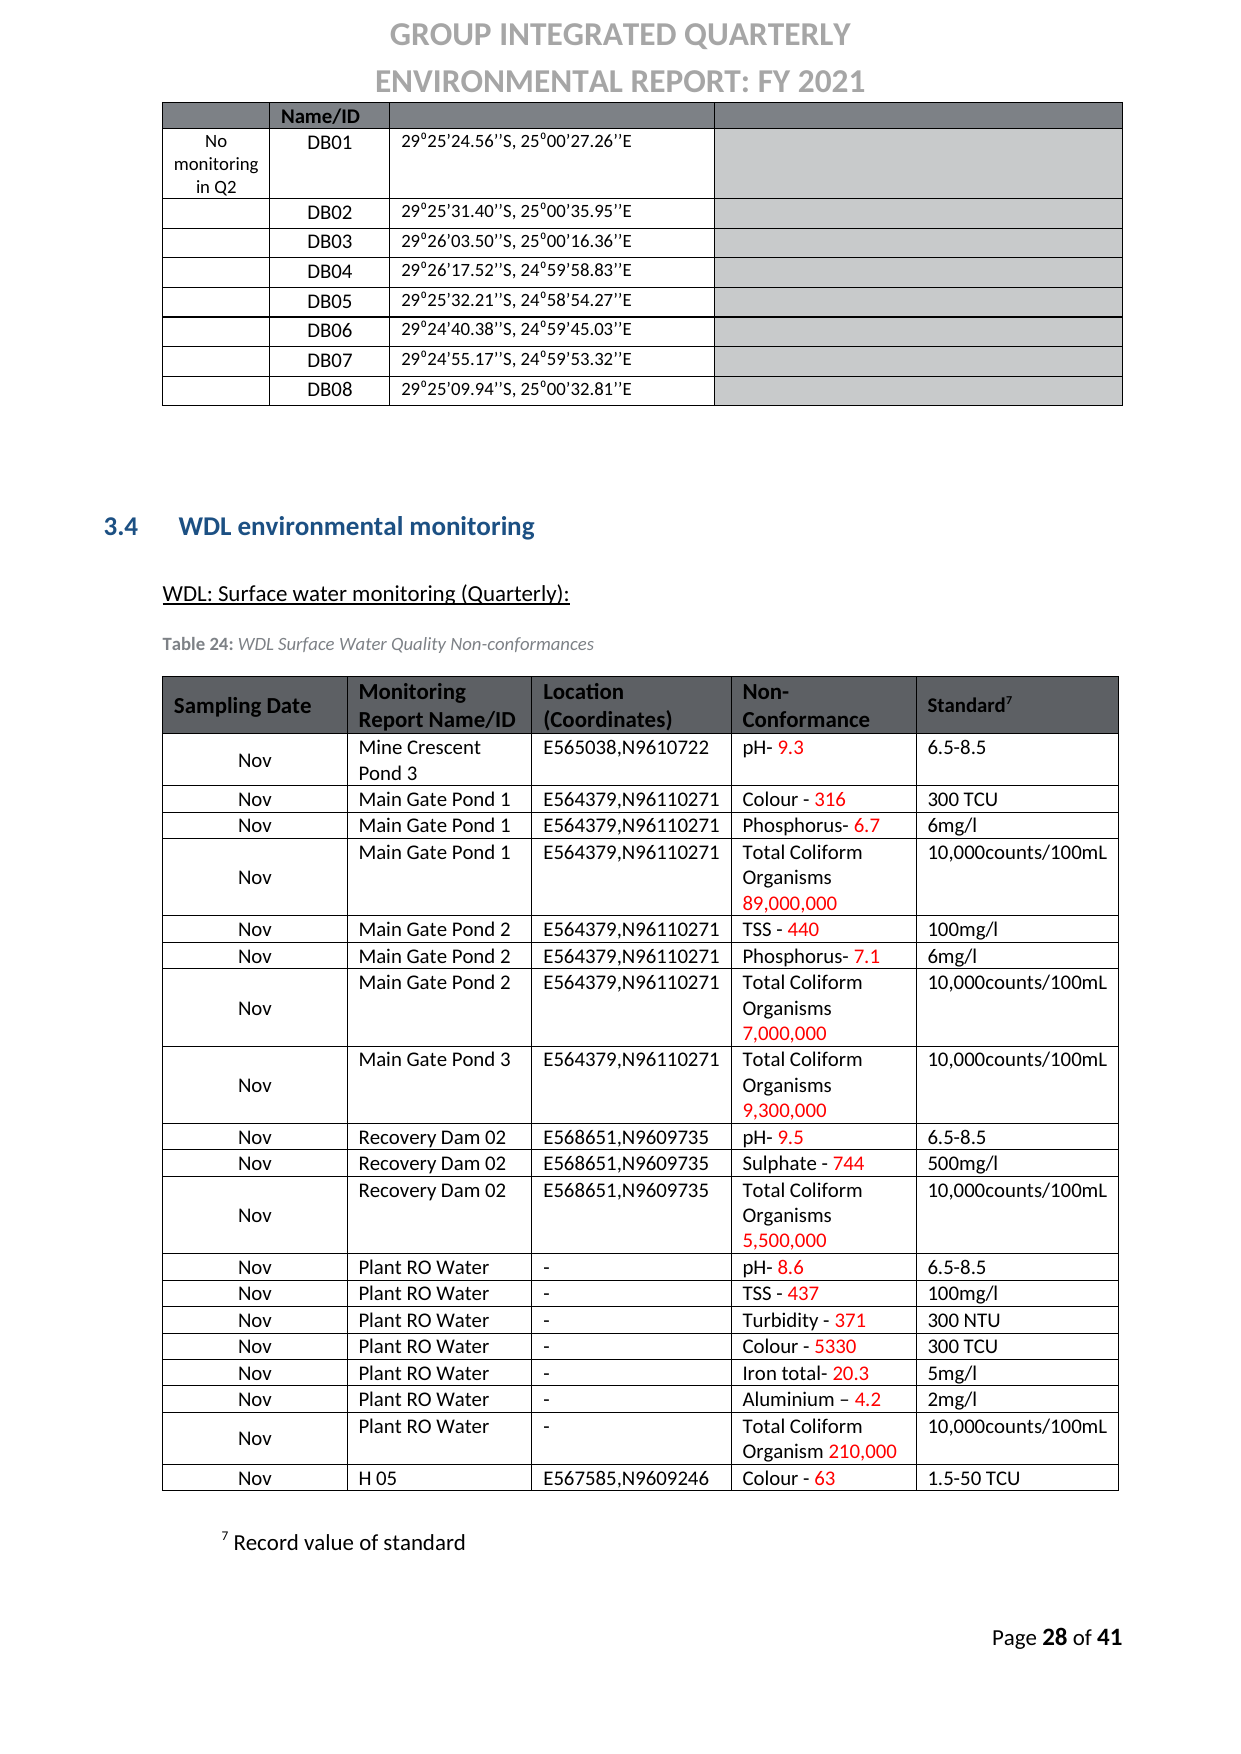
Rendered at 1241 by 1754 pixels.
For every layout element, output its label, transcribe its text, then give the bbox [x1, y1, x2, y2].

table_cell E568651,N9609735 [532, 1150, 731, 1176]
table_cell 29⁰25’32.21’’S, 24⁰58’54.27’’E [390, 288, 714, 316]
table_cell 29⁰25’31.40’’S, 25⁰00’35.95’’E [390, 199, 714, 228]
table_cell Plant RO Water [348, 1281, 531, 1306]
table_header Sampling Date [163, 677, 347, 733]
table_cell DB04 [270, 258, 389, 287]
table_cell Nov [163, 839, 347, 915]
table_cell DB01 [270, 129, 389, 198]
table_cell [715, 347, 1122, 376]
table_cell Recovery Dam 02 [348, 1150, 531, 1176]
table_cell 10,000counts/100mL [917, 1047, 1118, 1123]
table_cell 6.5-8.5 [917, 1124, 1118, 1149]
table_cell DB07 [270, 347, 389, 376]
table_cell [163, 229, 269, 257]
table_cell E564379,N96110271 [532, 969, 731, 1046]
table_cell Main Gate Pond 3 [348, 1047, 531, 1123]
table_cell Total Coliform Organisms 89,000,000 [732, 839, 916, 915]
table_cell 10,000counts/100mL [917, 839, 1118, 915]
table_cell Total Coliform Organism 210,000 [732, 1413, 916, 1464]
table_cell Nov [163, 786, 347, 812]
table_cell Nov [163, 734, 347, 785]
table_cell Nov [163, 1254, 347, 1279]
table_cell 5mg/l [917, 1360, 1118, 1385]
table_cell 100mg/l [917, 916, 1118, 942]
table_cell Nov [163, 1386, 347, 1412]
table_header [390, 103, 714, 128]
table_cell Plant RO Water [348, 1413, 531, 1464]
table_cell - [532, 1254, 731, 1279]
table_cell [715, 288, 1122, 316]
table_header Standard [917, 677, 1118, 733]
table_cell Nov [163, 1413, 347, 1464]
table_cell E568651,N9609735 [532, 1177, 731, 1253]
table_cell Nov [163, 916, 347, 942]
table_cell 300 TCU [917, 1334, 1118, 1359]
table_cell H 05 [348, 1465, 531, 1490]
table_cell E564379,N96110271 [532, 943, 731, 968]
table_cell [715, 129, 1122, 198]
table_cell Phosphorus- 7.1 [732, 943, 916, 968]
table_cell [163, 377, 269, 405]
table_cell DB03 [270, 229, 389, 257]
table_cell [715, 377, 1122, 405]
table_cell 29⁰25’09.94’’S, 25⁰00’32.81’’E [390, 377, 714, 405]
text Table 24: WDL Surface Water Quality Non-conformances [162, 632, 1122, 655]
table_cell Colour - 63 [732, 1465, 916, 1490]
table_cell Nov [163, 1465, 347, 1490]
table_cell Plant RO Water [348, 1360, 531, 1385]
table_cell - [532, 1360, 731, 1385]
table_cell 29⁰25’24.56’’S, 25⁰00’27.26’’E [390, 129, 714, 198]
table_cell Plant RO Water [348, 1386, 531, 1412]
table_cell Nov [163, 1150, 347, 1176]
table_cell DB08 [270, 377, 389, 405]
table_cell [715, 199, 1122, 228]
table_cell - [532, 1281, 731, 1306]
table_cell E564379,N96110271 [532, 1047, 731, 1123]
table_cell E568651,N9609735 [532, 1124, 731, 1149]
table_cell Plant RO Water [348, 1307, 531, 1332]
table_cell pH- 9.5 [732, 1124, 916, 1149]
subtitle 3.4 WDL environmental monitoring [103, 509, 1122, 542]
table_cell pH- 8.6 [732, 1254, 916, 1279]
table_cell Nov [163, 1307, 347, 1332]
table_cell [163, 258, 269, 287]
table_cell 29⁰26’03.50’’S, 25⁰00’16.36’’E [390, 229, 714, 257]
table_cell Main Gate Pond 1 [348, 839, 531, 915]
table_cell Iron total- 20.3 [732, 1360, 916, 1385]
table_cell Phosphorus- 6.7 [732, 813, 916, 838]
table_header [270, 103, 389, 128]
table_cell Sulphate - 744 [732, 1150, 916, 1176]
table_cell TSS - 440 [732, 916, 916, 942]
table_cell 6.5-8.5 [917, 1254, 1118, 1279]
table_cell 6mg/l [917, 943, 1118, 968]
table_cell Total Coliform Organisms 9,300,000 [732, 1047, 916, 1123]
table_header Location (Coordinates) [532, 677, 731, 733]
table_cell - [532, 1386, 731, 1412]
table_cell 29⁰24’40.38’’S, 24⁰59’45.03’’E [390, 318, 714, 346]
table_header Monitoring Report Name/ID [348, 677, 531, 733]
table_cell E565038,N9610722 [532, 734, 731, 785]
table_cell [715, 318, 1122, 346]
table_cell Total Coliform Organisms 7,000,000 [732, 969, 916, 1046]
table_cell [163, 199, 269, 228]
table_cell Nov [163, 1124, 347, 1149]
table_cell pH- 9.3 [732, 734, 916, 785]
table_cell 1.5-50 TCU [917, 1465, 1118, 1490]
table_cell DB02 [270, 199, 389, 228]
table_cell 10,000counts/100mL [917, 1413, 1118, 1464]
table_header Non-Conformance [732, 677, 916, 733]
table_cell 500mg/l [917, 1150, 1118, 1176]
table_cell DB05 [270, 288, 389, 316]
table_cell - [532, 1413, 731, 1464]
table_cell 29⁰26’17.52’’S, 24⁰59’58.83’’E [390, 258, 714, 287]
table_cell E564379,N96110271 [532, 813, 731, 838]
table_cell Turbidity - 371 [732, 1307, 916, 1332]
table_cell [163, 318, 269, 346]
table_cell 6mg/l [917, 813, 1118, 838]
table_cell TSS - 437 [732, 1281, 916, 1306]
table_cell Nov [163, 1334, 347, 1359]
table_cell Aluminium – 4.2 [732, 1386, 916, 1412]
table_header Sampling date. [163, 103, 269, 128]
table_cell Main Gate Pond 1 [348, 813, 531, 838]
table_cell No monitoring in Q2 [163, 129, 269, 198]
table_cell 10,000counts/100mL [917, 969, 1118, 1046]
list WDL: Surface water monitoring (Quarterly): [162, 579, 1122, 607]
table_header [715, 103, 1122, 128]
table_cell Colour - 316 [732, 786, 916, 812]
table_cell 100mg/l [917, 1281, 1118, 1306]
table_cell E564379,N96110271 [532, 839, 731, 915]
table_cell Nov [163, 969, 347, 1046]
table_cell - [532, 1334, 731, 1359]
table_cell Mine Crescent Pond 3 [348, 734, 531, 785]
table_cell [715, 229, 1122, 257]
table_cell [163, 288, 269, 316]
table_cell Plant RO Water [348, 1254, 531, 1279]
table_cell - [532, 1307, 731, 1332]
table_cell E564379,N96110271 [532, 786, 731, 812]
table_cell Nov [163, 1360, 347, 1385]
table_cell [715, 258, 1122, 287]
table_cell DB06 [270, 318, 389, 346]
table_cell 6.5-8.5 [917, 734, 1118, 785]
table_cell 300 TCU [917, 786, 1118, 812]
table_cell 300 NTU [917, 1307, 1118, 1332]
table_cell Recovery Dam 02 [348, 1124, 531, 1149]
table_cell E564379,N96110271 [532, 916, 731, 942]
table_cell Nov [163, 943, 347, 968]
table_cell Plant RO Water [348, 1334, 531, 1359]
table_cell 29⁰24’55.17’’S, 24⁰59’53.32’’E [390, 347, 714, 376]
table_cell E567585,N9609246 [532, 1465, 731, 1490]
table_cell Main Gate Pond 2 [348, 943, 531, 968]
table_cell Main Gate Pond 2 [348, 969, 531, 1046]
table_cell Main Gate Pond 1 [348, 786, 531, 812]
table_cell [163, 347, 269, 376]
table_cell Colour - 5330 [732, 1334, 916, 1359]
table_cell Nov [163, 813, 347, 838]
table_cell Total Coliform Organisms 5,500,000 [732, 1177, 916, 1253]
table_cell Nov [163, 1281, 347, 1306]
table_cell 10,000counts/100mL [917, 1177, 1118, 1253]
table_cell Main Gate Pond 2 [348, 916, 531, 942]
table_cell Nov [163, 1177, 347, 1253]
table_cell Recovery Dam 02 [348, 1177, 531, 1253]
table_cell Nov [163, 1047, 347, 1123]
table_cell 2mg/l [917, 1386, 1118, 1412]
